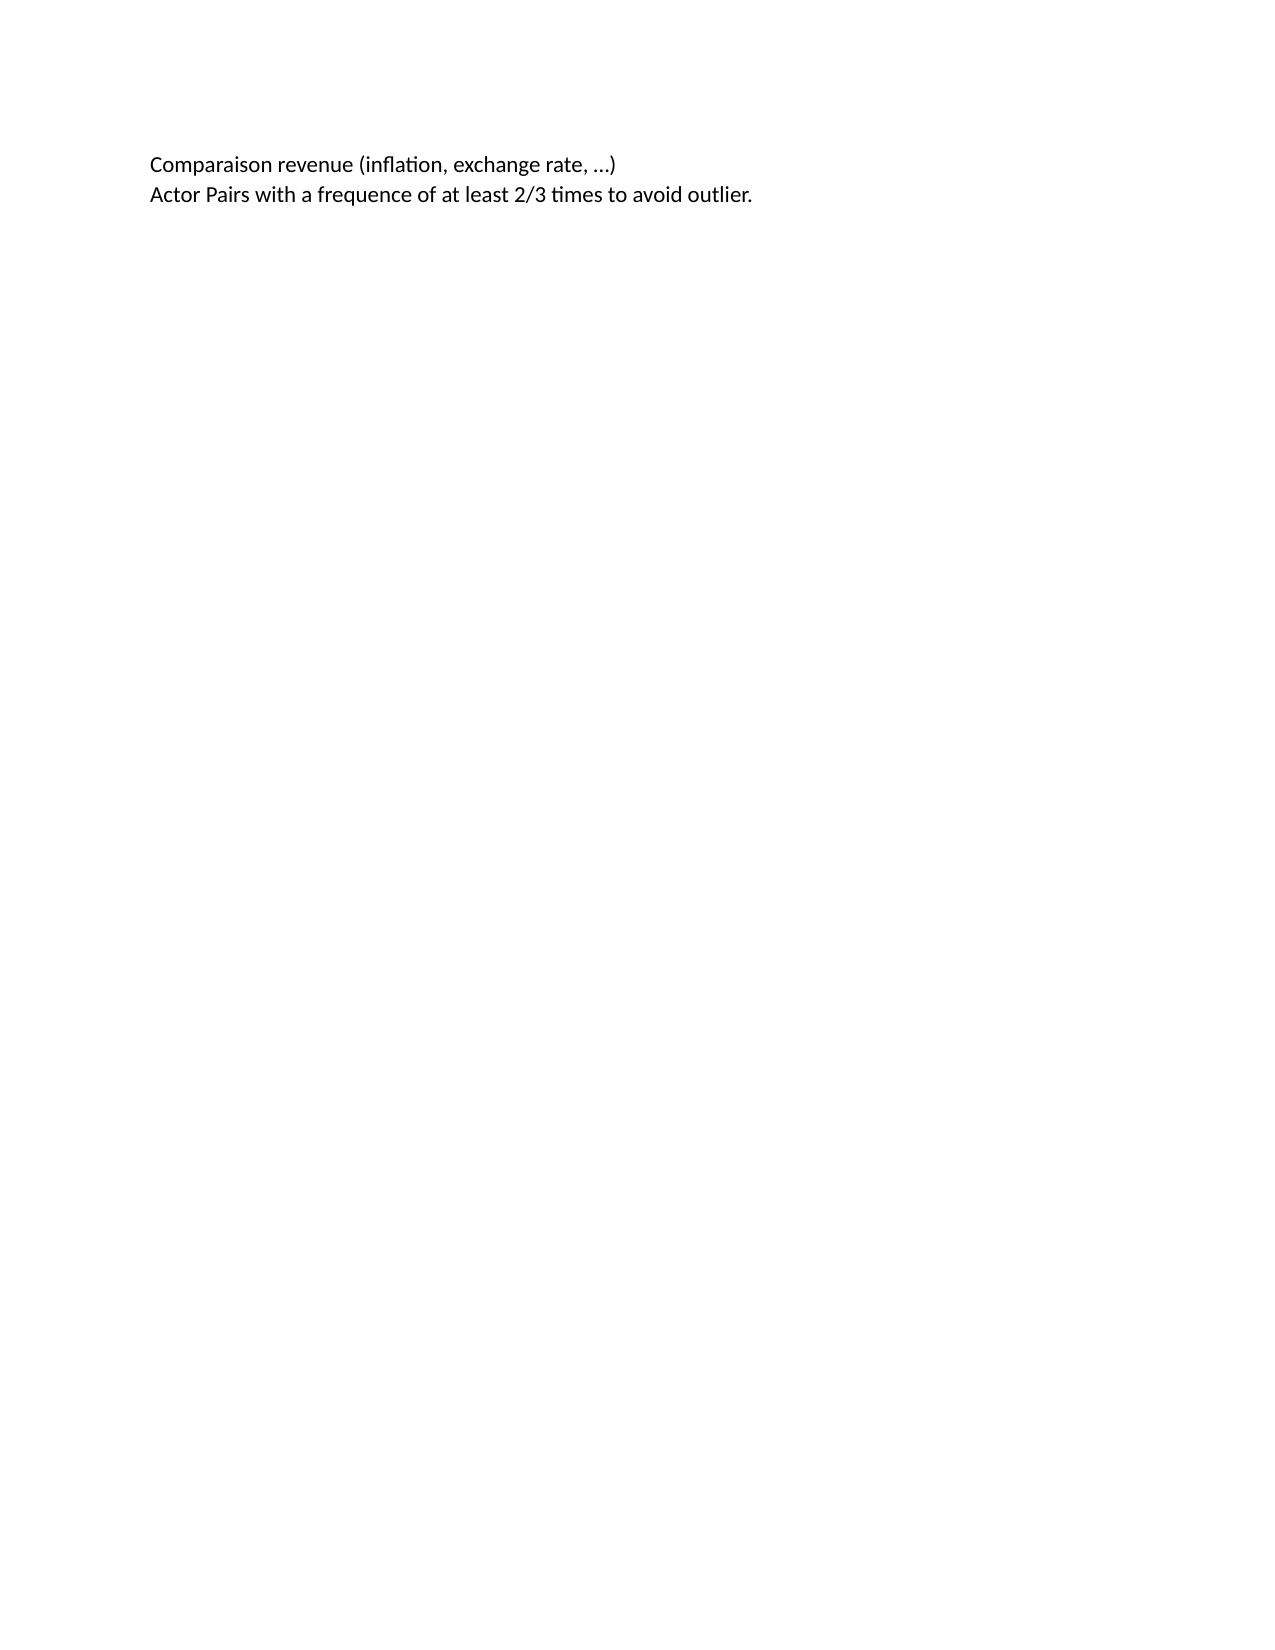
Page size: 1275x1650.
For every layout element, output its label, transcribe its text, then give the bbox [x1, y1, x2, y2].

text Actor Pairs with a frequence of at least 2/3 times to avoid outlier. [150, 180, 1125, 208]
text Comparaison revenue (inflation, exchange rate, …) [150, 150, 1125, 178]
